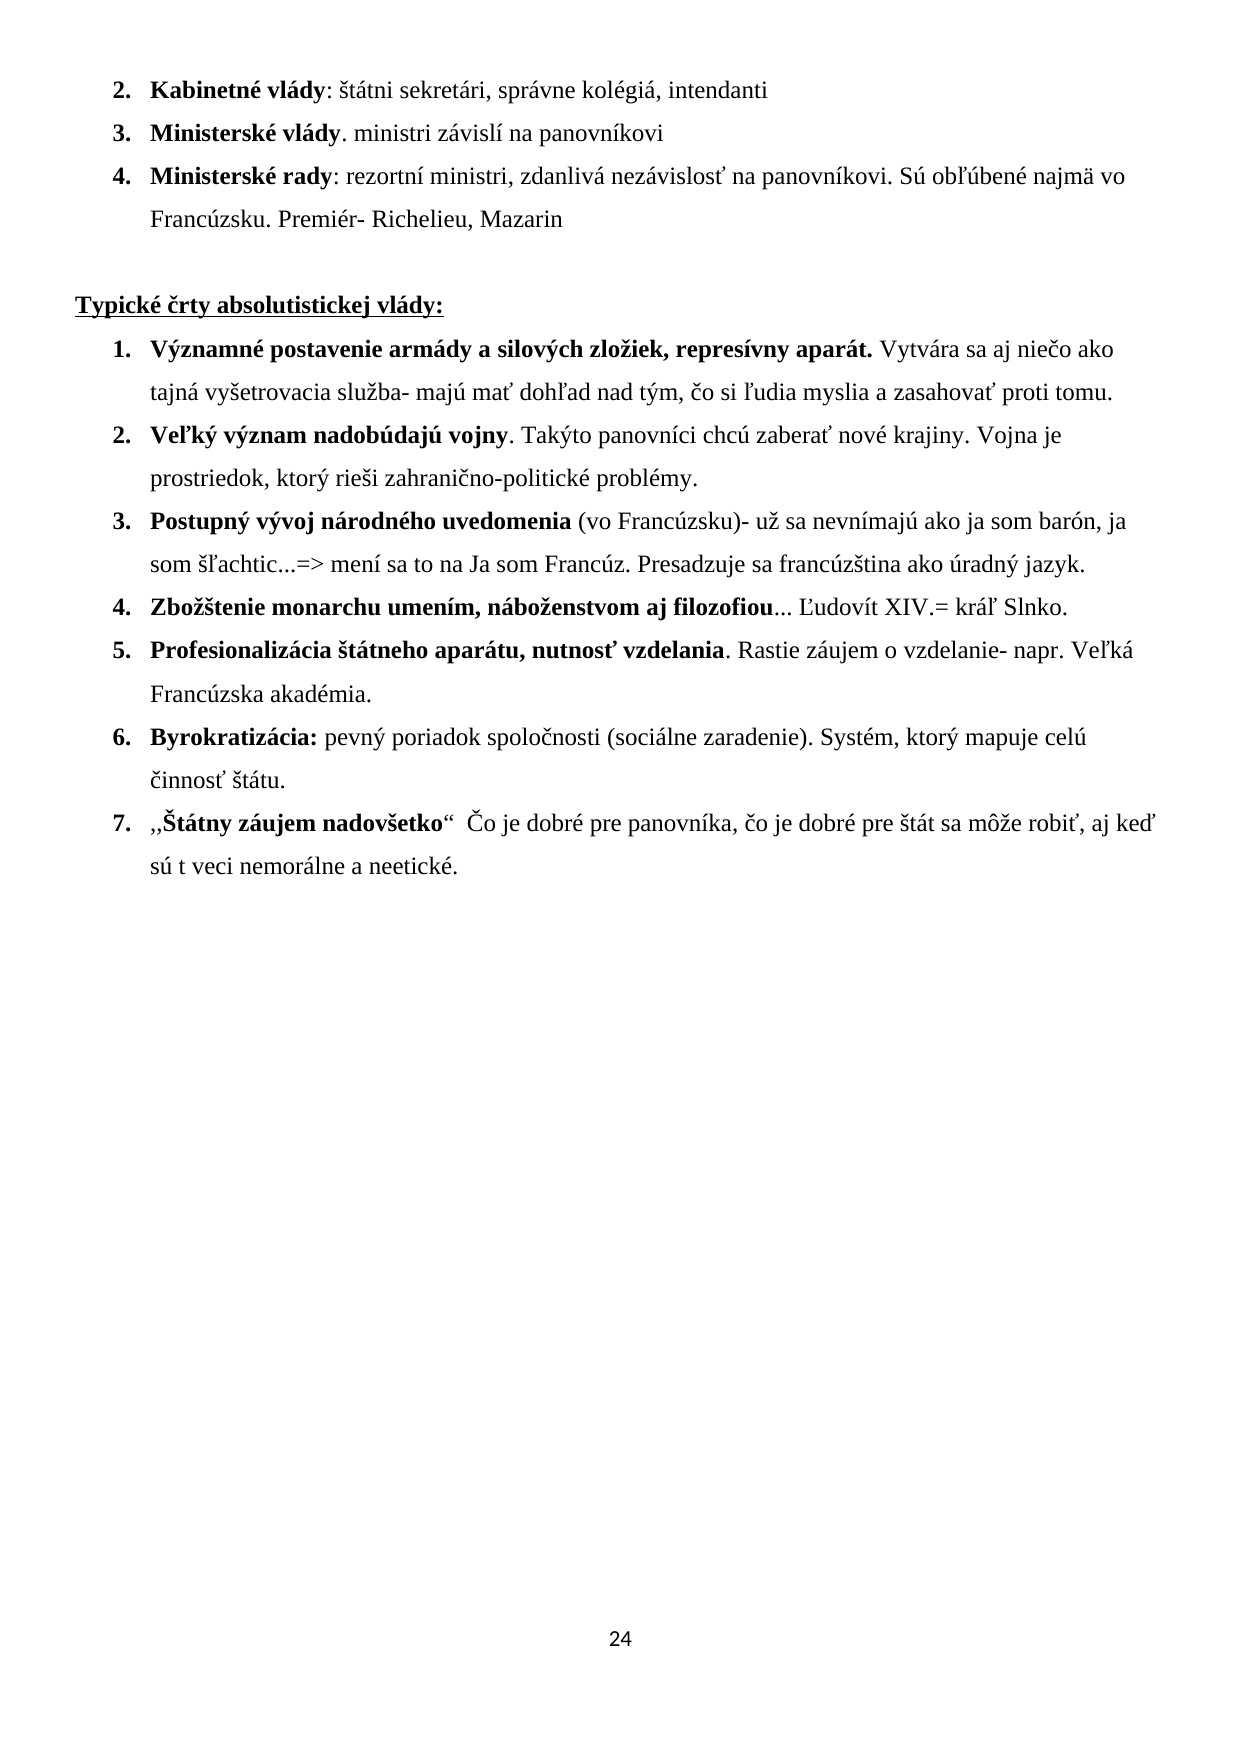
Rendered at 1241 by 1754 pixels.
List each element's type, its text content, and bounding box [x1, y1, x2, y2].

text Typické črty absolutistickej vlády: [75, 291, 1165, 319]
list Významné postavenie armády a silových zložiek, represívny aparát. Vytvára sa aj niečo ako tajná vyšetrovacia služba- majú mať dohľad nad tým, čo si ľudia myslia a zasahovať proti tomu. [112, 334, 1165, 406]
list Ministerské vlády. ministri závislí na panovníkovi [112, 118, 1165, 147]
list Profesionalizácia štátneho aparátu, nutnosť vzdelania. Rastie záujem o vzdelanie- napr. Veľká Francúzska akadémia. [112, 636, 1165, 707]
list Kabinetné vlády: štátni sekretári, správne kolégiá, intendanti [112, 75, 1165, 104]
list Postupný vývoj národného uvedomenia (vo Francúzsku)- už sa nevnímajú ako ja som barón, ja som šľachtic...=> mení sa to na Ja som Francúz. Presadzuje sa francúzština ako úradný jazyk. [112, 506, 1165, 578]
list Byrokratizácia: pevný poriadok spoločnosti (sociálne zaradenie). Systém, ktorý mapuje celú činnosť štátu. [112, 722, 1165, 794]
list ,,Štátny záujem nadovšetko“ Čo je dobré pre panovníka, čo je dobré pre štát sa môže robiť, aj keď sú t veci nemorálne a neetické. [112, 808, 1165, 880]
list Veľký význam nadobúdajú vojny. Takýto panovníci chcú zaberať nové krajiny. Vojna je prostriedok, ktorý rieši zahranično-politické problémy. [112, 420, 1165, 492]
list Zbožštenie monarchu umením, náboženstvom aj filozofiou... Ľudovít XIV.= kráľ Slnko. [112, 592, 1165, 621]
list Ministerské rady: rezortní ministri, zdanlivá nezávislosť na panovníkovi. Sú obľúbené najmä vo Francúzsku. Premiér- Richelieu, Mazarin [112, 161, 1165, 233]
